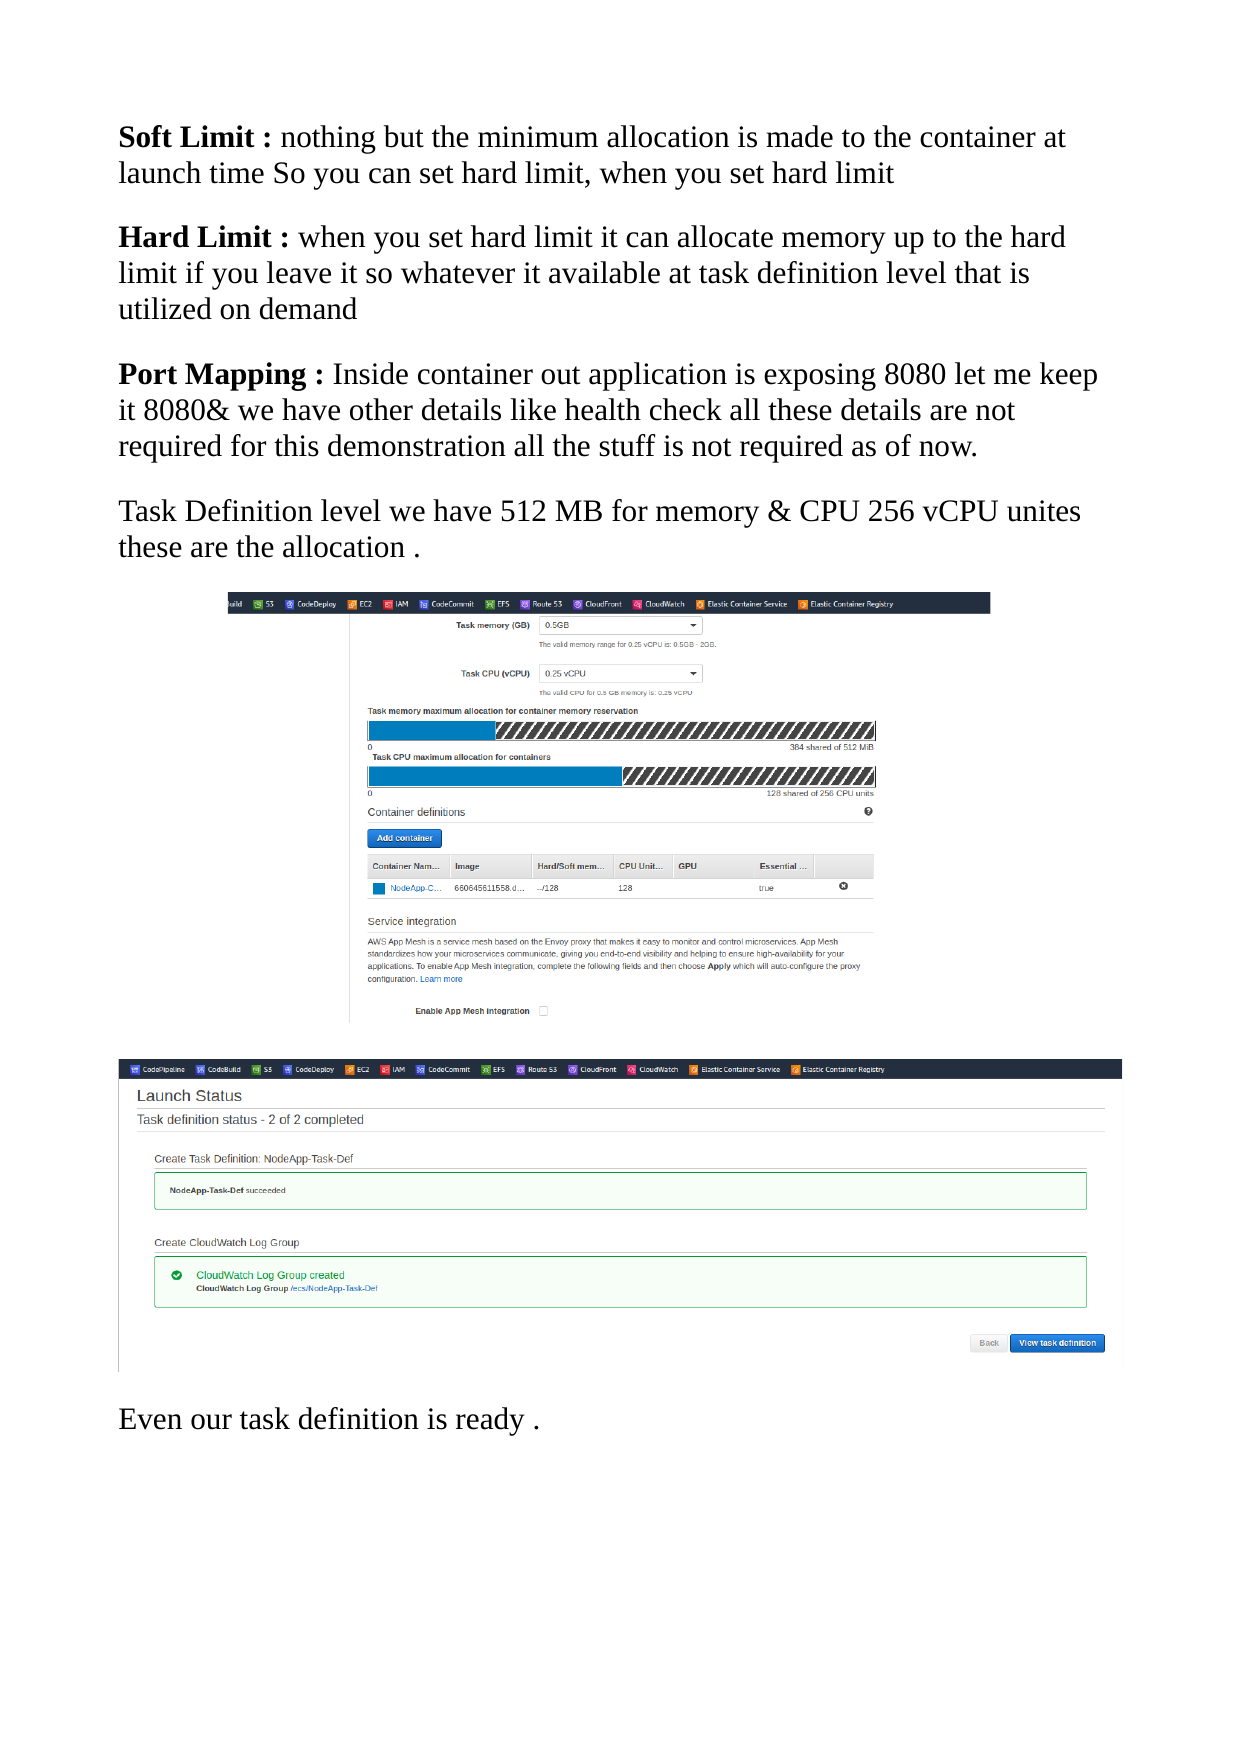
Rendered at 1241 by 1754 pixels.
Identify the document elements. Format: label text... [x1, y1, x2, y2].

text Task Definition level we have 512 MB for memory & CPU 256 vCPU unites these are the allocation . [118, 492, 1122, 564]
picture [227, 592, 991, 1023]
picture [118, 1059, 1123, 1372]
text Hard Limit : when you set hard limit it can allocate memory up to the hard limit if you leave it so whatever it available at task definition level that is utilized on demand [118, 219, 1122, 327]
text Port Mapping : Inside container out application is exposing 8080 let me keep it 8080& we have other details like health check all these details are not required for this demonstration all the stuff is not required as of now. [118, 355, 1122, 463]
text Even our task definition is ready . [118, 1400, 1122, 1436]
text Soft Limit : nothing but the minimum allocation is made to the container at launch time So you can set hard limit, when you set hard limit [118, 118, 1122, 190]
